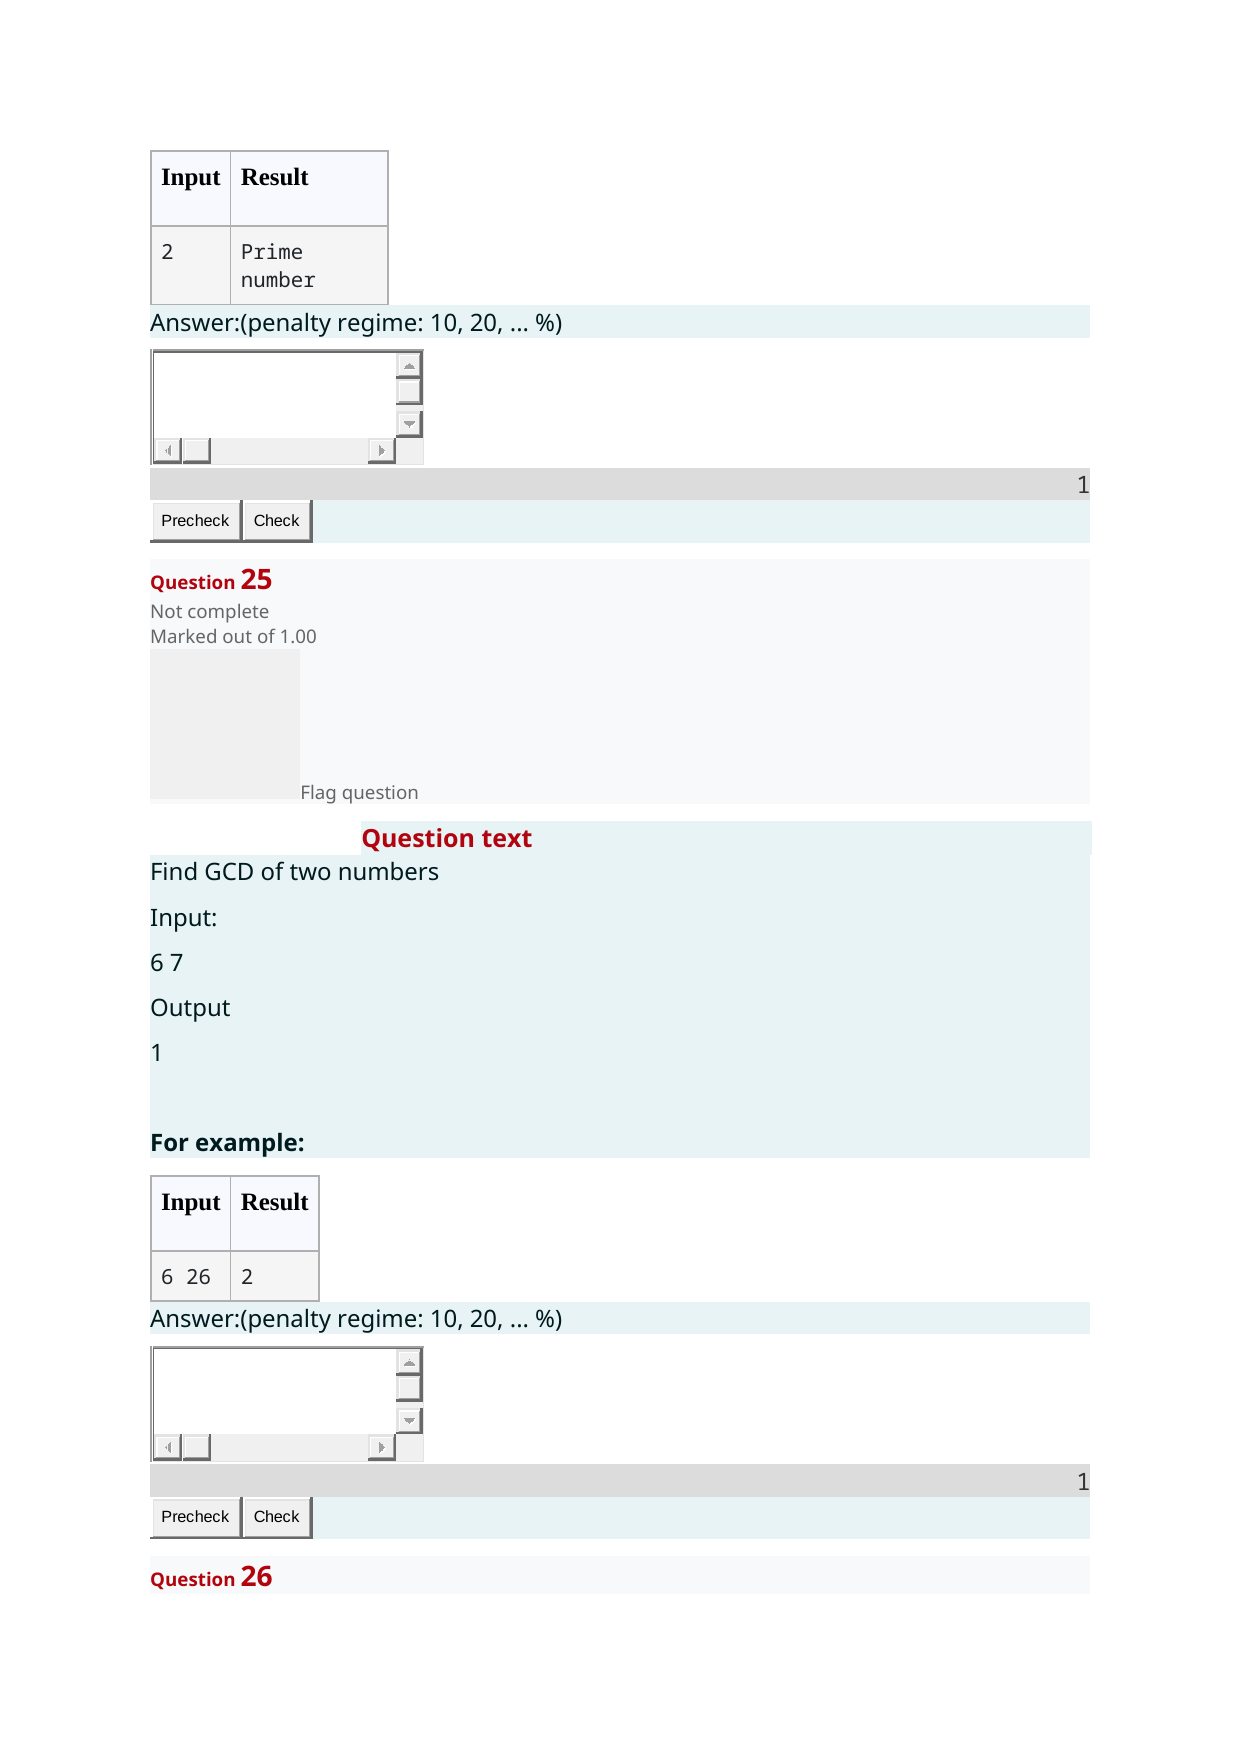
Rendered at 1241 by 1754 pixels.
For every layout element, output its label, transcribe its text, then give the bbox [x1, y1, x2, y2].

table_cell 2 [231, 1252, 318, 1300]
text Question 25 [150, 559, 1090, 598]
text Output [150, 991, 1090, 1023]
text 1 [150, 468, 1090, 500]
table_cell 6 26 [152, 1252, 230, 1300]
text Question text [361, 821, 1092, 855]
text Input: [150, 900, 1090, 933]
text Not complete [150, 598, 1090, 623]
text For example: [150, 1126, 1090, 1158]
text Answer:(penalty regime: 10, 20, ... %) [150, 305, 1090, 338]
text Flag question [150, 649, 1090, 804]
text Marked out of 1.00 [150, 623, 1090, 649]
table_header Input [152, 152, 230, 225]
table_cell 2 [152, 227, 230, 304]
table_header Input [152, 1177, 230, 1250]
table_cell Prime number [231, 227, 387, 304]
table_header Result [231, 1177, 318, 1250]
text Question 26 [150, 1556, 1090, 1594]
text Answer:(penalty regime: 10, 20, ... %) [150, 1302, 1090, 1334]
text 6 7 [150, 945, 1090, 978]
text 1 [150, 1464, 1090, 1497]
text 1 [150, 1036, 1090, 1068]
table_header Result [231, 152, 387, 225]
text Find GCD of two numbers [150, 855, 1090, 888]
